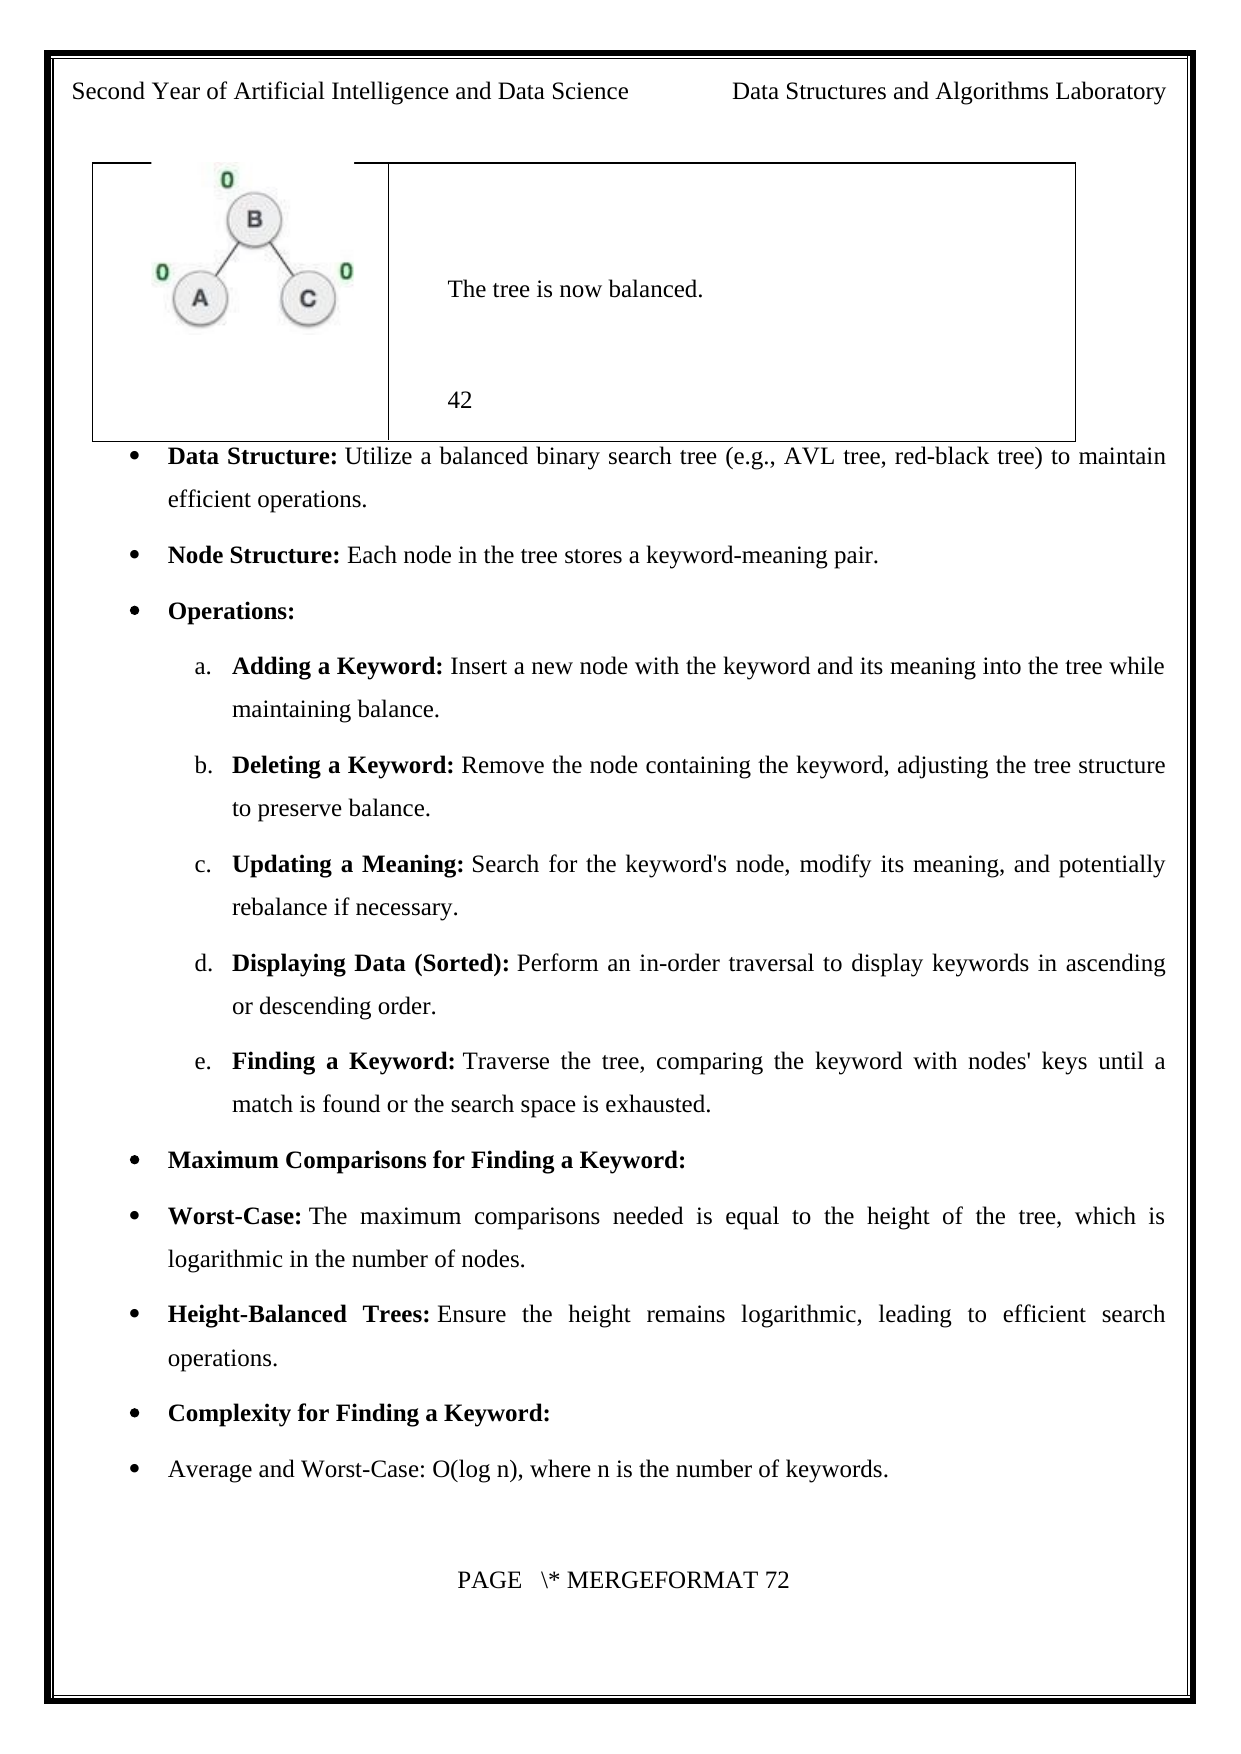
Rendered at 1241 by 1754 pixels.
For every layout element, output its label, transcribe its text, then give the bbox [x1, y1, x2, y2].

list Maximum Comparisons for Finding a Keyword: [130, 1145, 1167, 1174]
list Updating a Meaning: Search for the keyword's node, modify its meaning, and potentially rebalance if necessary. [194, 849, 1167, 921]
picture [151, 162, 355, 335]
list Finding a Keyword: Traverse the tree, comparing the keyword with nodes' keys until a match is found or the search space is exhausted. [194, 1046, 1167, 1118]
list Worst-Case: The maximum comparisons needed is equal to the height of the tree, which is logarithmic in the number of nodes. [130, 1201, 1167, 1273]
list Adding a Keyword: Insert a new node with the keyword and its meaning into the tree while maintaining balance. [194, 651, 1167, 723]
list Data Structure: Utilize a balanced binary search tree (e.g., AVL tree, red-black tree) to maintain efficient operations. [130, 441, 1167, 513]
list Node Structure: Each node in the tree stores a keyword-meaning pair. [130, 540, 1167, 569]
table_cell [93, 164, 388, 441]
list Average and Worst-Case: O(log n), where n is the number of keywords. [130, 1454, 1167, 1483]
table_cell The tree is now balanced. 42 [388, 164, 1075, 441]
list Deleting a Keyword: Remove the node containing the keyword, adjusting the tree structure to preserve balance. [194, 750, 1167, 822]
list Operations: [130, 596, 1167, 624]
list Height-Balanced Trees: Ensure the height remains logarithmic, leading to efficient search operations. [130, 1299, 1167, 1371]
list Complexity for Finding a Keyword: [130, 1398, 1167, 1427]
list Displaying Data (Sorted): Perform an in-order traversal to display keywords in ascending or descending order. [194, 948, 1167, 1019]
